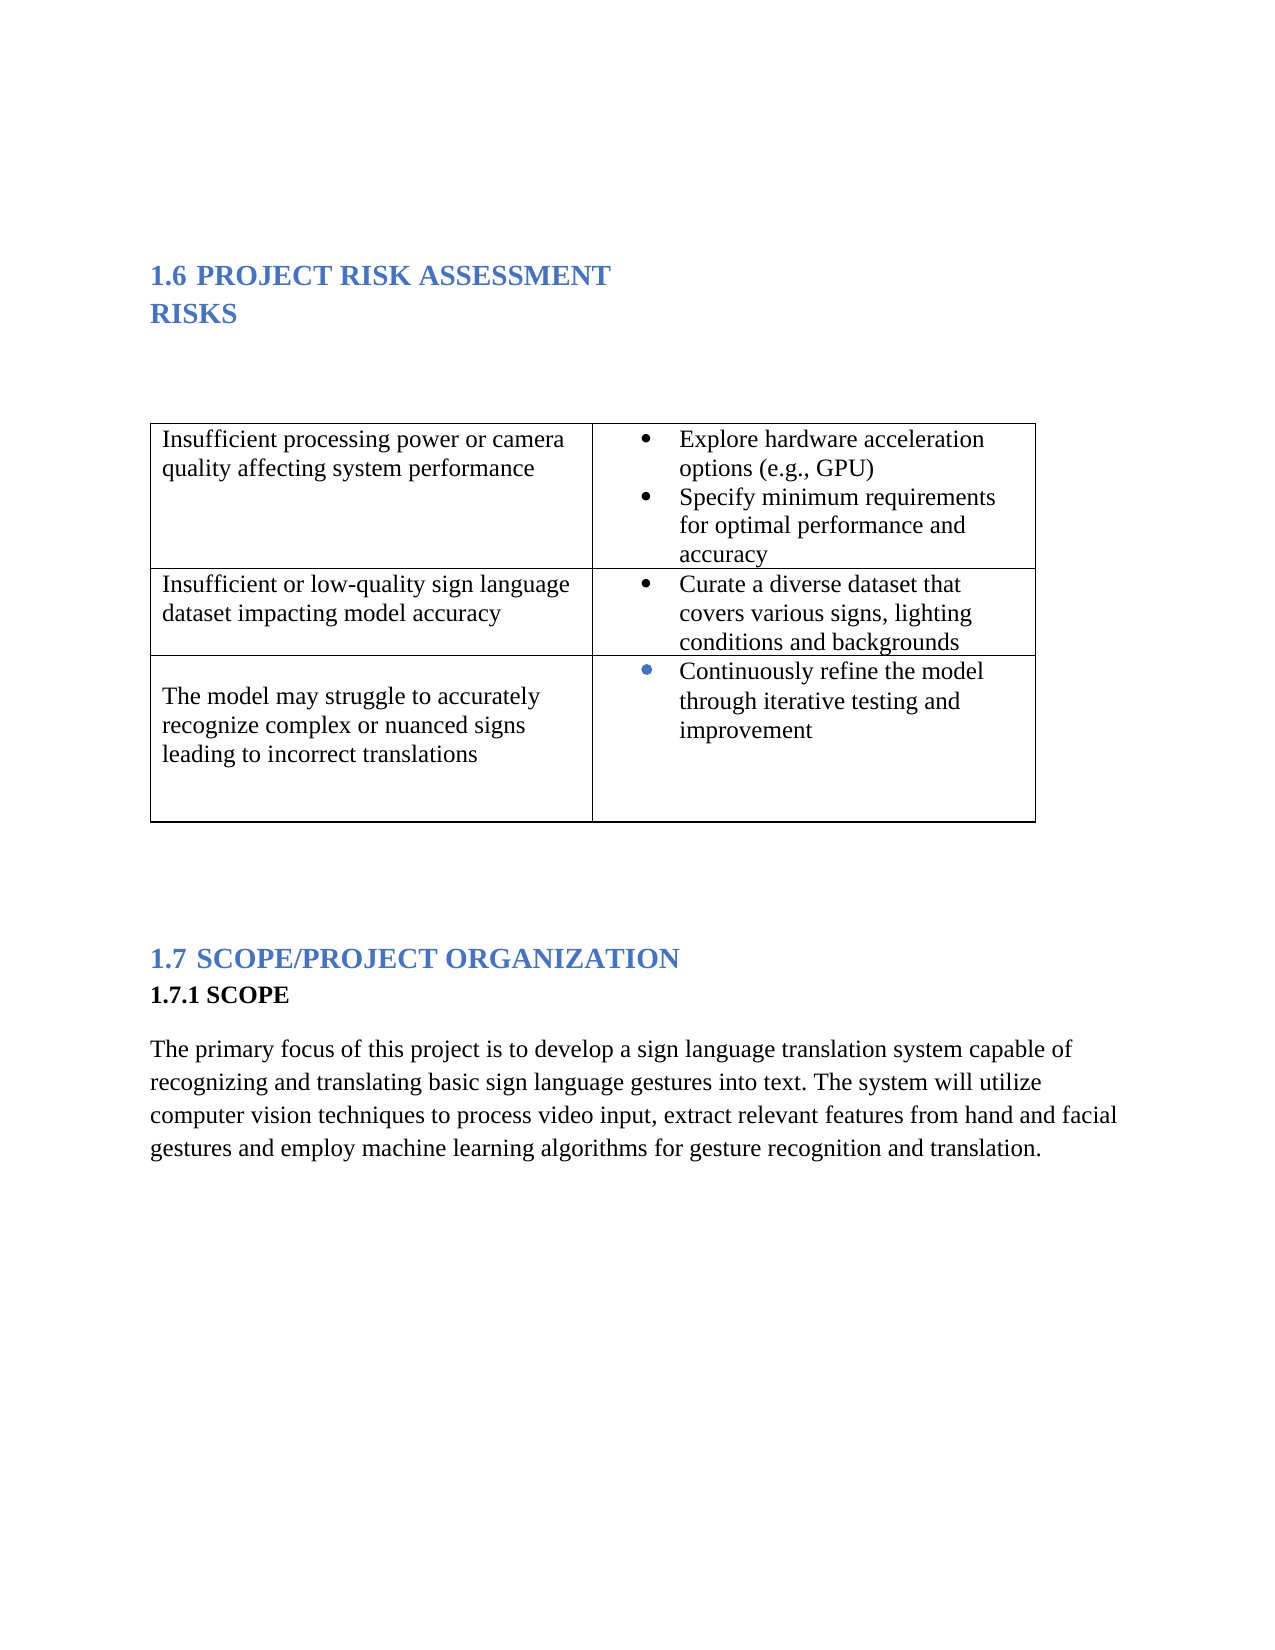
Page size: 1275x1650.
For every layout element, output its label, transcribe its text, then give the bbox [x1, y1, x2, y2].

list PROJECT RISK ASSESSMENT [150, 258, 1125, 291]
list SCOPE/PROJECT ORGANIZATION [150, 941, 1125, 975]
table_cell Insufficient or low-quality sign language dataset impacting model accuracy [151, 569, 592, 655]
table_header Explore hardware acceleration options (e.g., GPU) Specify minimum requirements for optimal performance and accuracy [593, 424, 1035, 568]
table_header Insufficient processing power or camera quality affecting system performance [151, 424, 592, 568]
table_cell Curate a diverse dataset that covers various signs, lighting conditions and backgrounds [593, 569, 1035, 655]
table_cell Continuously refine the model through iterative testing and improvement [593, 656, 1035, 821]
text The primary focus of this project is to develop a sign language translation system capable of recognizing and translating basic sign language gestures into text. The system will utilize computer vision techniques to process video input, extract relevant features from hand and facial gestures and employ machine learning algorithms for gesture recognition and translation. [150, 1034, 1125, 1161]
text RISKS [150, 296, 1125, 330]
text 1.7.1 SCOPE [150, 980, 1125, 1008]
table_cell The model may struggle to accurately recognize complex or nuanced signs leading to incorrect translations [151, 656, 592, 821]
